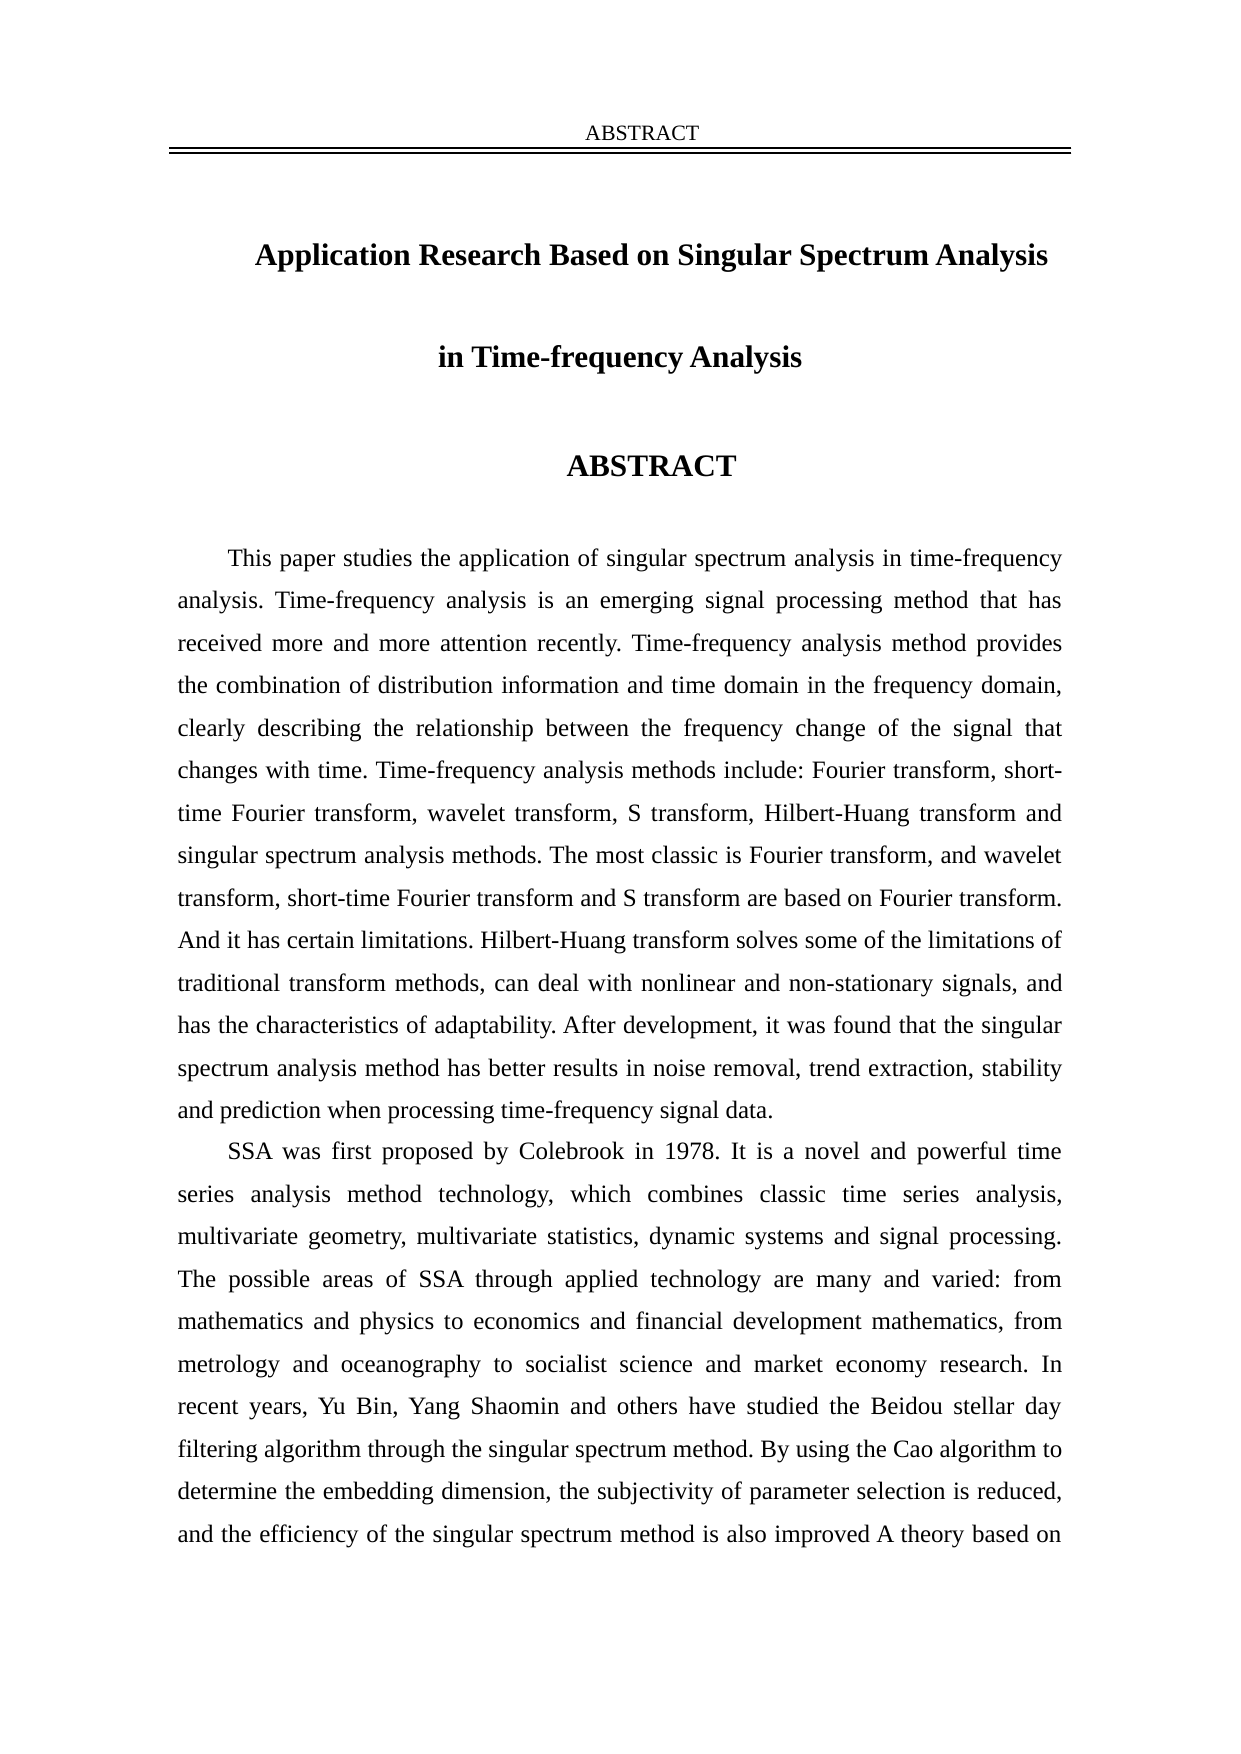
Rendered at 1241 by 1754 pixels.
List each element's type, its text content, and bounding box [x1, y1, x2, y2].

subtitle ABSTRACT [177, 431, 1063, 499]
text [177, 1134, 1063, 1550]
subtitle Application Research Based on Singular Spectrum Analysis in Time-frequency Analysis [177, 220, 1063, 390]
text This paper studies the application of singular spectrum analysis in time-frequency analysis. Time-frequency analysis is an emerging signal processing method that has received more and more attention recently. Time-frequency analysis method provides the combination of distribution information and time domain in the frequency domain, clearly describing the relationship between the frequency change of the signal that changes with time. Time-frequency analysis methods include: Fourier transform, short-time Fourier transform, wavelet transform, S transform, Hilbert-Huang transform and singular spectrum analysis methods. The most classic is Fourier transform, and wavelet transform, short-time Fourier transform and S transform are based on Fourier transform. And it has certain limitations. Hilbert-Huang transform solves some of the limitations of traditional transform methods, can deal with nonlinear and non-stationary signals, and has the characteristics of adaptability. After development, it was found that the singular spectrum analysis method has better results in noise removal, trend extraction, stability and prediction when processing time-frequency signal data. [177, 540, 1063, 1127]
